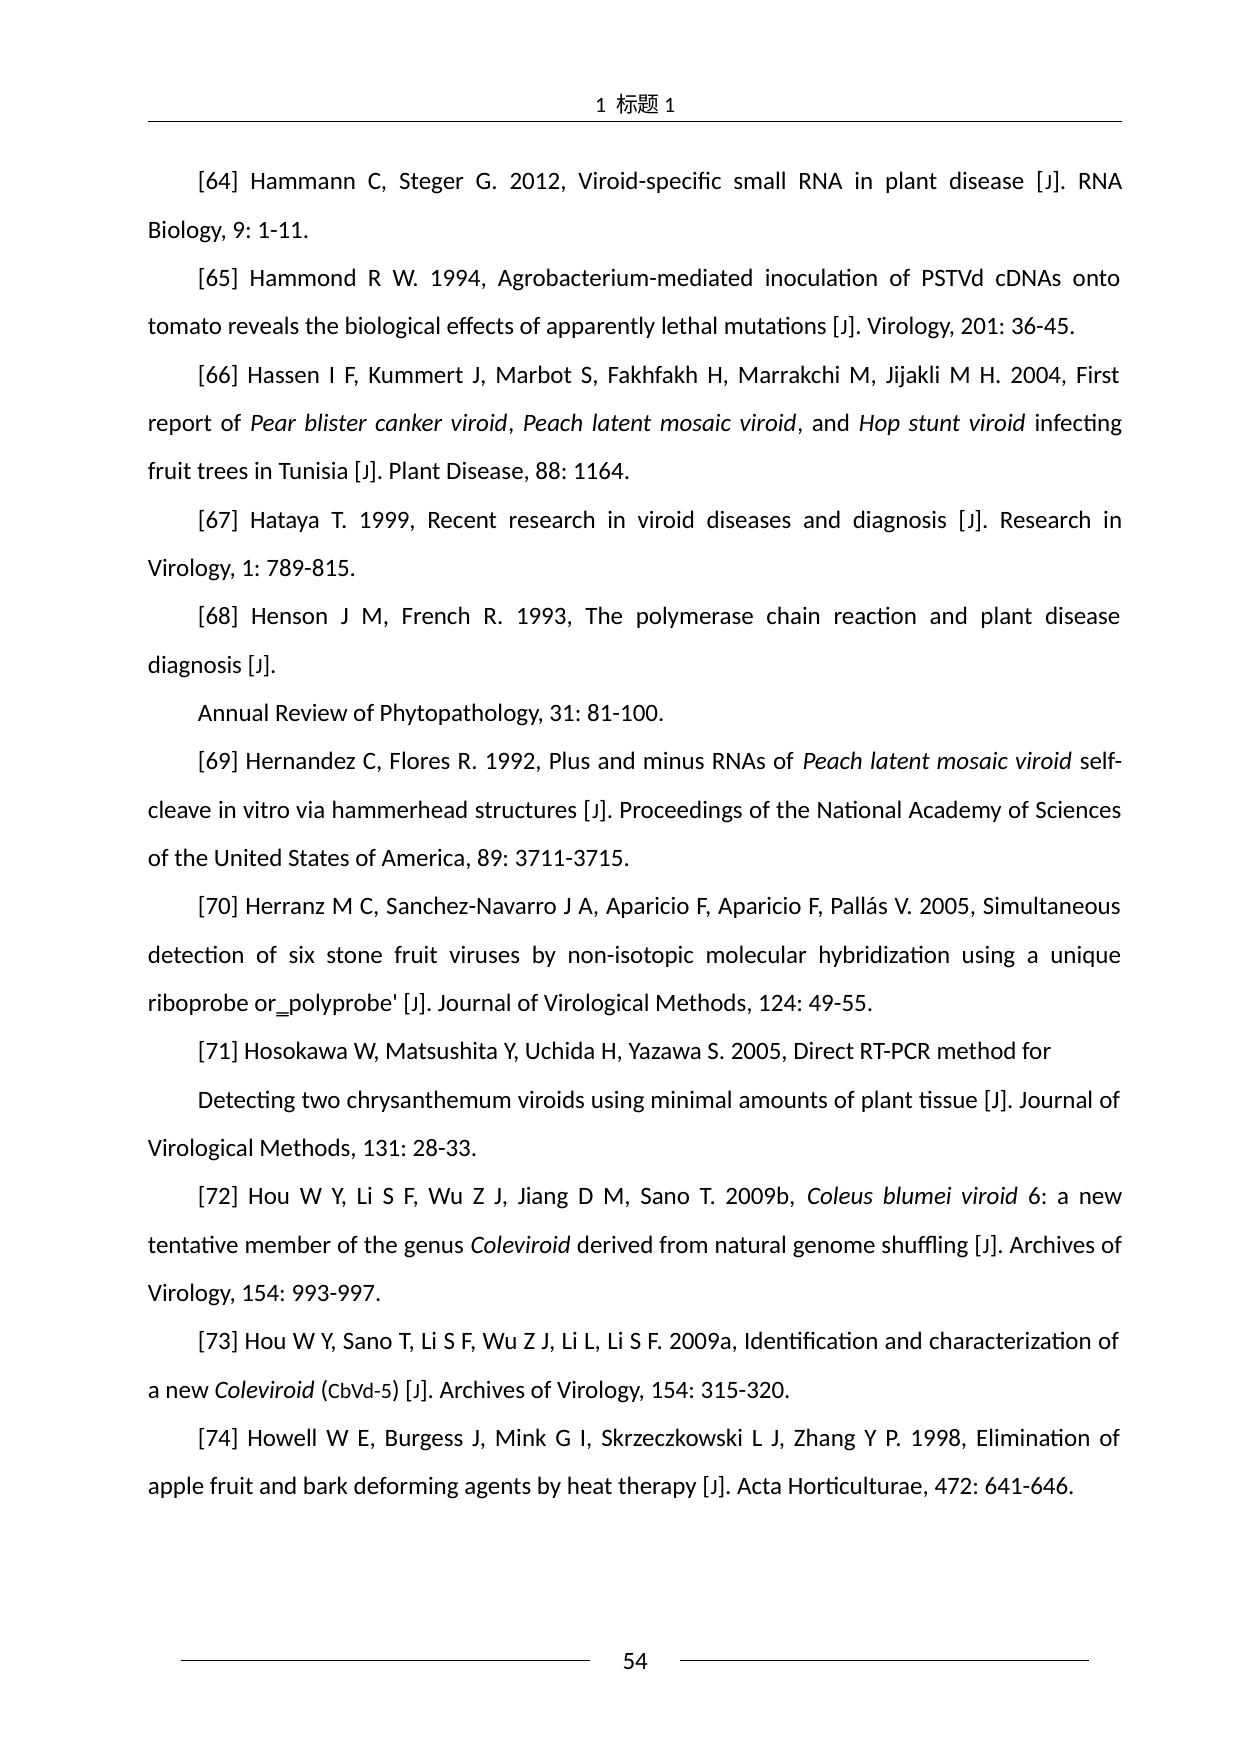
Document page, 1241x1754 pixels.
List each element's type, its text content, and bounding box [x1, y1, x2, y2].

text [72] Hou W Y, Li S F, Wu Z J, Jiang D M, Sano T. 2009b, Coleus blumei viroid 6: a new tentative member of the genus Coleviroid derived from natural genome shuffling [J]. Archives of Virology, 154: 993-997. [148, 1163, 1122, 1308]
text [65] Hammond R W. 1994, Agrobacterium-mediated inoculation of PSTVd cDNAs onto tomato reveals the biological effects of apparently lethal mutations [J]. Virology, 201: 36-45. [148, 244, 1122, 341]
text [74] Howell W E, Burgess J, Mink G I, Skrzeczkowski L J, Zhang Y P. 1998, Elimination of apple fruit and bark deforming agents by heat therapy [J]. Acta Horticulturae, 472: 641-646. [148, 1404, 1122, 1501]
text [69] Hernandez C, Flores R. 1992, Plus and minus RNAs of Peach latent mosaic viroid self-cleave in vitro via hammerhead structures [J]. Proceedings of the National Academy of Sciences of the United States of America, 89: 3711-3715. [148, 728, 1122, 873]
text Annual Review of Phytopathology, 31: 81-100. [148, 679, 1122, 728]
text [71] Hosokawa W, Matsushita Y, Uchida H, Yazawa S. 2005, Direct RT-PCR method for [148, 1018, 1122, 1066]
text [64] Hammann C, Steger G. 2012, Viroid-specific small RNA in plant disease [J]. RNA Biology, 9: 1-11. [148, 148, 1122, 244]
text [66] Hassen I F, Kummert J, Marbot S, Fakhfakh H, Marrakchi M, Jijakli M H. 2004, First report of Pear blister canker viroid, Peach latent mosaic viroid, and Hop stunt viroid infecting fruit trees in Tunisia [J]. Plant Disease, 88: 1164. [148, 341, 1122, 486]
text Detecting two chrysanthemum viroids using minimal amounts of plant tissue [J]. Journal of Virological Methods, 131: 28-33. [148, 1066, 1122, 1163]
text [73] Hou W Y, Sano T, Li S F, Wu Z J, Li L, Li S F. 2009a, Identification and characterization of a new Coleviroid (CbVd-5) [J]. Archives of Virology, 154: 315-320. [148, 1308, 1122, 1404]
text [68] Henson J M, French R. 1993, The polymerase chain reaction and plant disease diagnosis [J]. [148, 583, 1122, 679]
text [70] Herranz M C, Sanchez-Navarro J A, Aparicio F, Aparicio F, Pallás V. 2005, Simultaneous detection of six stone fruit viruses by non-isotopic molecular hybridization using a unique riboprobe or‗polyprobe' [J]. Journal of Virological Methods, 124: 49-55. [148, 873, 1122, 1018]
text [67] Hataya T. 1999, Recent research in viroid diseases and diagnosis [J]. Research in Virology, 1: 789-815. [148, 486, 1122, 583]
